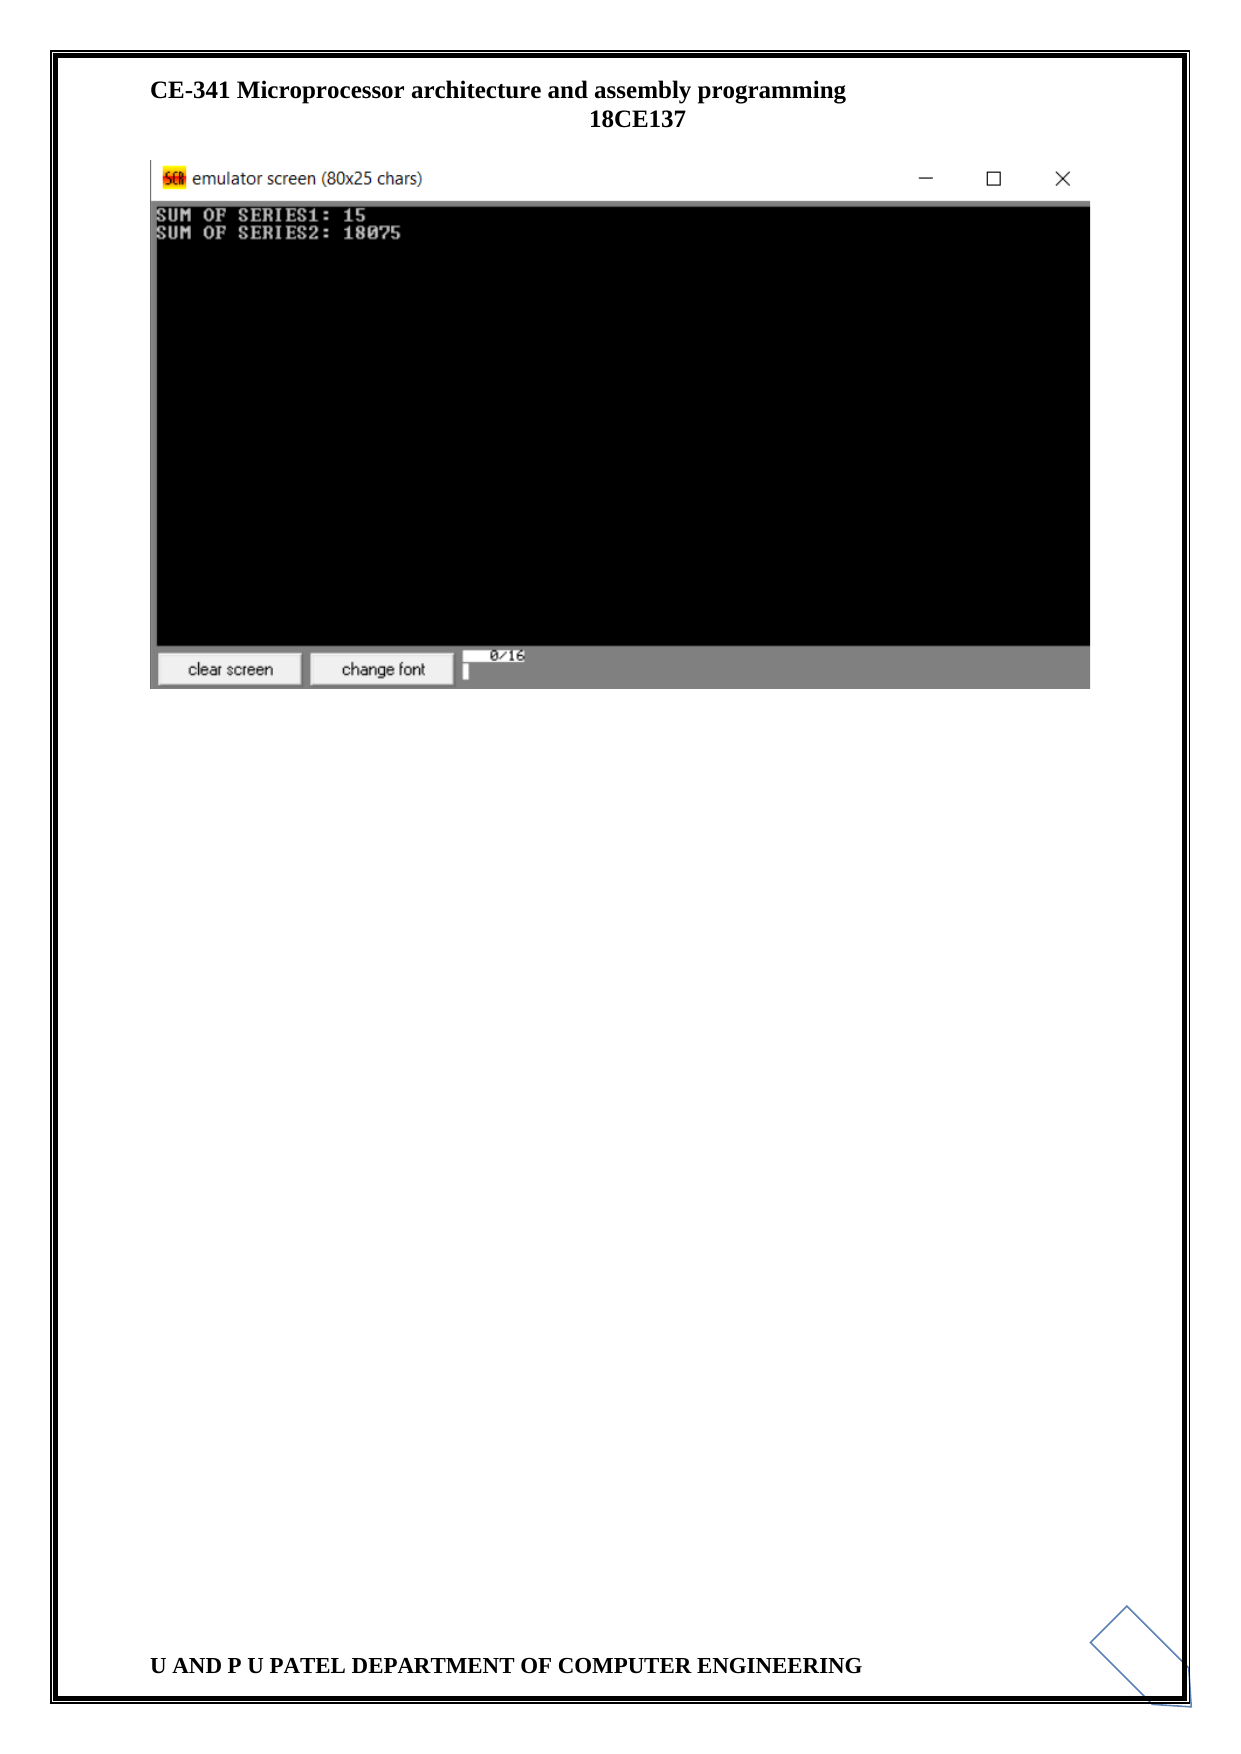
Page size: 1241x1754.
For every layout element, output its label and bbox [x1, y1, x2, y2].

picture [150, 160, 1091, 689]
